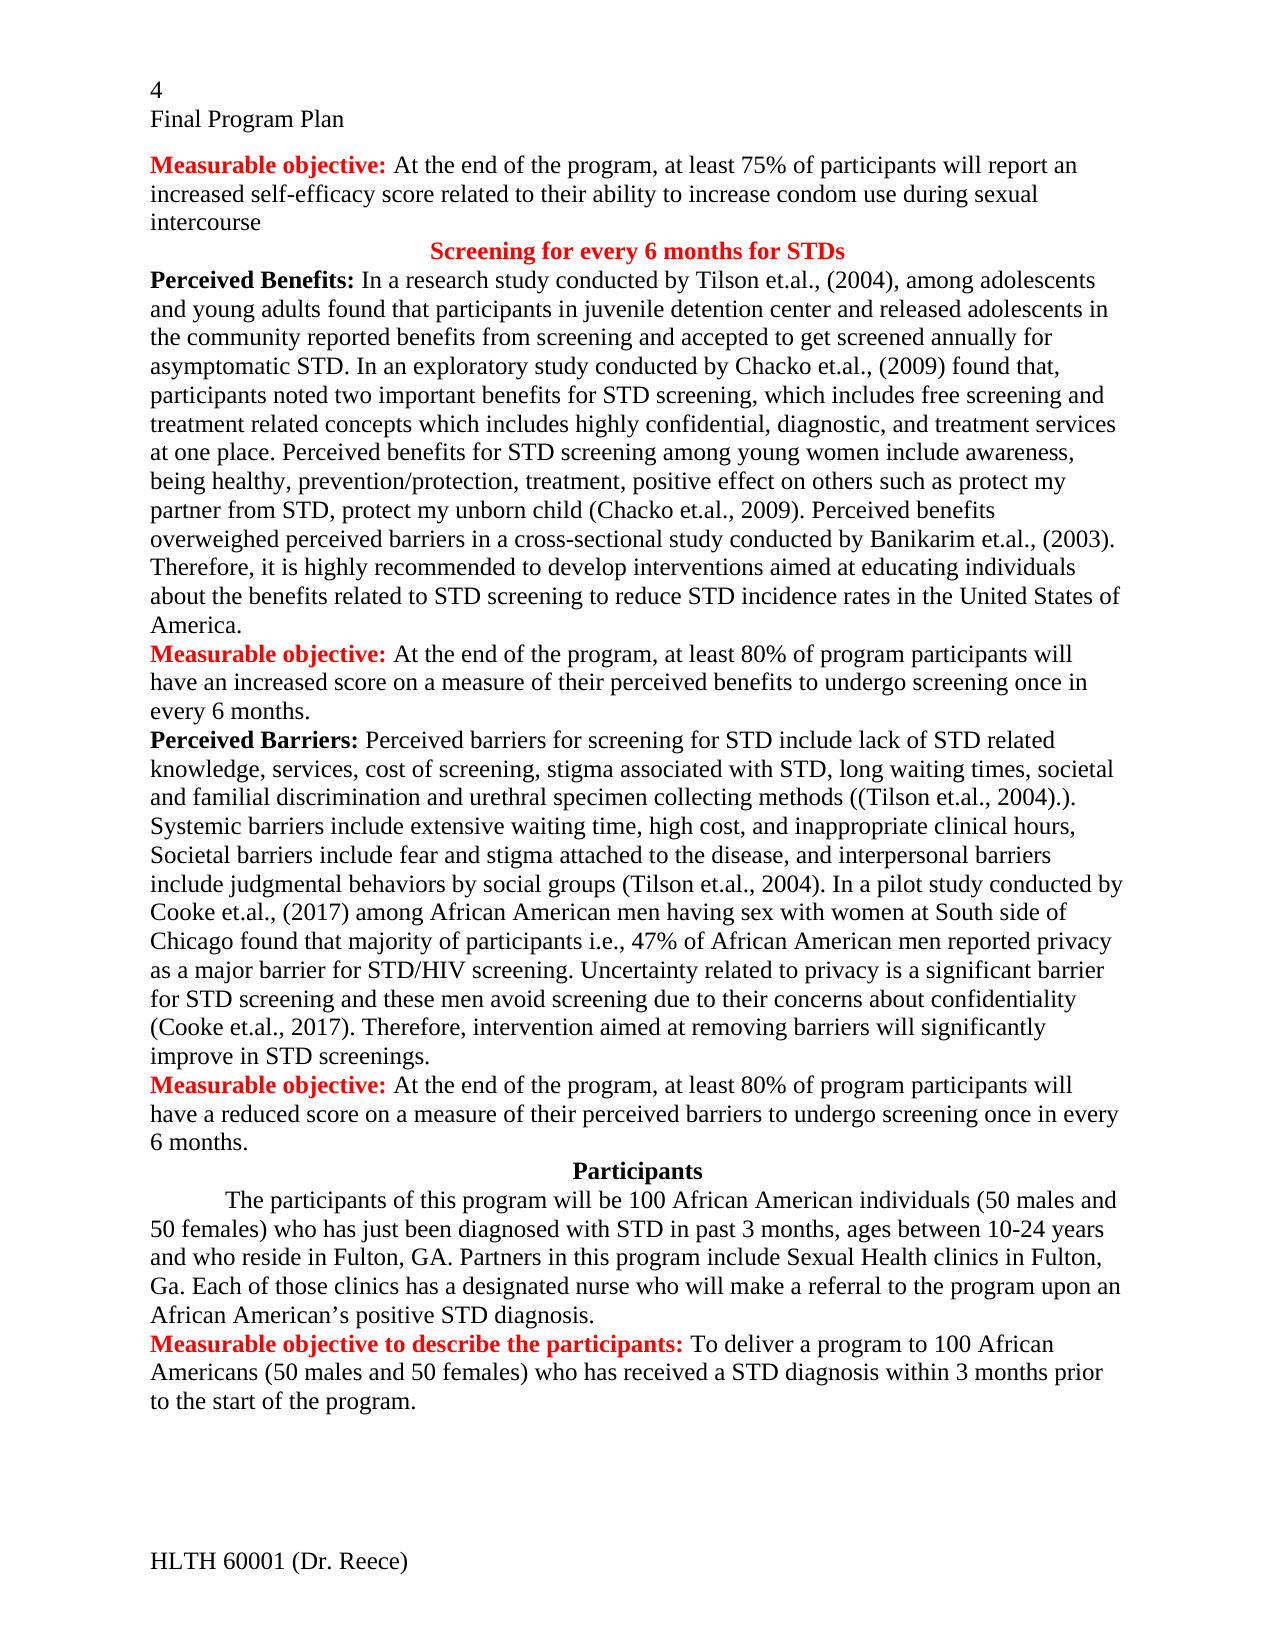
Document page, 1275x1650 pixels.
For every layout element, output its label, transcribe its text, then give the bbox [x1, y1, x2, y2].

text Screening for every 6 months for STDs [150, 236, 1125, 265]
text Perceived Barriers: Perceived barriers for screening for STD include lack of STD related knowledge, services, cost of screening, stigma associated with STD, long waiting times, societal and familial discrimination and urethral specimen collecting methods ((Tilson et.al., 2004).). Systemic barriers include extensive waiting time, high cost, and inappropriate clinical hours, Societal barriers include fear and stigma attached to the disease, and interpersonal barriers include judgmental behaviors by social groups (Tilson et.al., 2004). In a pilot study conducted by Cooke et.al., (2017) among African American men having sex with women at South side of Chicago found that majority of participants i.e., 47% of African American men reported privacy as a major barrier for STD/HIV screening. Uncertainty related to privacy is a significant barrier for STD screening and these men avoid screening due to their concerns about confidentiality (Cooke et.al., 2017). Therefore, intervention aimed at removing barriers will significantly improve in STD screenings. [150, 725, 1125, 1070]
text Measurable objective: At the end of the program, at least 80% of program participants will have a reduced score on a measure of their perceived barriers to undergo screening once in every 6 months. [150, 1070, 1125, 1156]
text Measurable objective: At the end of the program, at least 80% of program participants will have an increased score on a measure of their perceived benefits to undergo screening once in every 6 months. [150, 639, 1125, 725]
text Measurable objective to describe the participants: To deliver a program to 100 African Americans (50 males and 50 females) who has received a STD diagnosis within 3 months prior to the start of the program. [150, 1329, 1125, 1415]
text Participants [150, 1156, 1125, 1185]
text Perceived Benefits: In a research study conducted by Tilson et.al., (2004), among adolescents and young adults found that participants in juvenile detention center and released adolescents in the community reported benefits from screening and accepted to get screened annually for asymptomatic STD. In an exploratory study conducted by Chacko et.al., (2009) found that, participants noted two important benefits for STD screening, which includes free screening and treatment related concepts which includes highly confidential, diagnostic, and treatment services at one place. Perceived benefits for STD screening among young women include awareness, being healthy, prevention/protection, treatment, positive effect on others such as protect my partner from STD, protect my unborn child (Chacko et.al., 2009). Perceived benefits overweighed perceived barriers in a cross-sectional study conducted by Banikarim et.al., (2003). Therefore, it is highly recommended to develop interventions aimed at educating individuals about the benefits related to STD screening to reduce STD incidence rates in the United States of America. [150, 265, 1125, 639]
text The participants of this program will be 100 African American individuals (50 males and 50 females) who has just been diagnosed with STD in past 3 months, ages between 10-24 years and who reside in Fulton, GA. Partners in this program include Sexual Health clinics in Fulton, Ga. Each of those clinics has a designated nurse who will make a referral to the program upon an African American’s positive STD diagnosis. [150, 1185, 1125, 1329]
text Measurable objective: At the end of the program, at least 75% of participants will report an increased self-efficacy score related to their ability to increase condom use during sexual intercourse [150, 150, 1125, 236]
